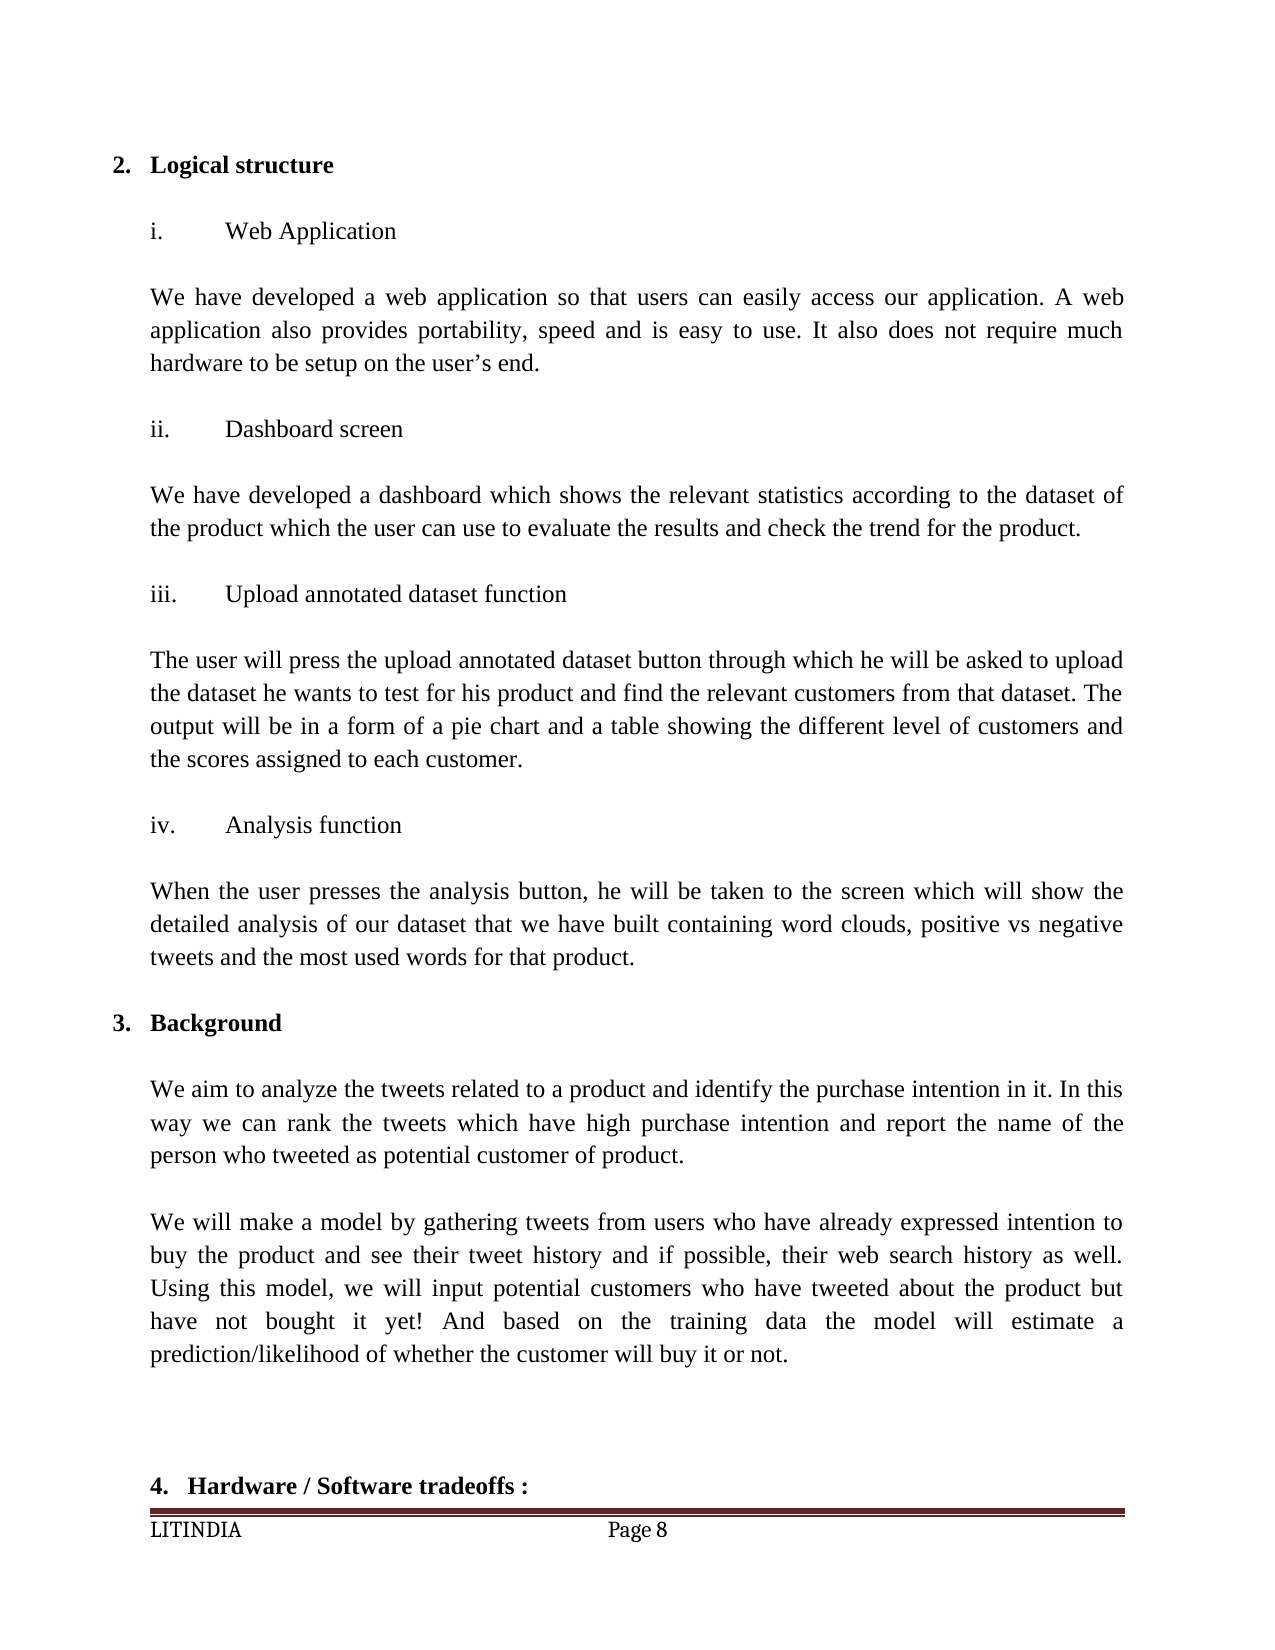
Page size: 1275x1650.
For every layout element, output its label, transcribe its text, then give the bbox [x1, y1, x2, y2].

list Background [112, 1008, 1125, 1037]
list We have developed a dashboard which shows the relevant statistics according to the dataset of the product which the user can use to evaluate the results and check the trend for the product. [150, 480, 1125, 542]
list iv. Analysis function [150, 810, 1125, 839]
list Hardware / Software tradeoffs : [150, 1471, 1125, 1499]
list ii. Dashboard screen [150, 414, 1125, 443]
list We will make a model by gathering tweets from users who have already expressed intention to buy the product and see their tweet history and if possible, their web search history as well. Using this model, we will input potential customers who have tweeted about the product but have not bought it yet! And based on the training data the model will estimate a prediction/likelihood of whether the customer will buy it or not. [150, 1207, 1125, 1367]
list The user will press the upload annotated dataset button through which he will be asked to upload the dataset he wants to test for his product and find the relevant customers from that dataset. The output will be in a form of a pie chart and a table showing the different level of customers and the scores assigned to each customer. [150, 645, 1125, 773]
list i. Web Application [150, 216, 1125, 245]
list When the user presses the analysis button, he will be taken to the screen which will show the detailed analysis of our dataset that we have built containing word clouds, positive vs negative tweets and the most used words for that product. [150, 876, 1125, 971]
list iii. Upload annotated dataset function [150, 579, 1125, 608]
list Logical structure [112, 150, 1125, 179]
list We have developed a web application so that users can easily access our application. A web application also provides portability, speed and is easy to use. It also does not require much hardware to be setup on the user’s end. [150, 282, 1125, 377]
list We aim to analyze the tweets related to a product and identify the purchase intention in it. In this way we can rank the tweets which have high purchase intention and report the name of the person who tweeted as potential customer of product. [150, 1074, 1125, 1169]
